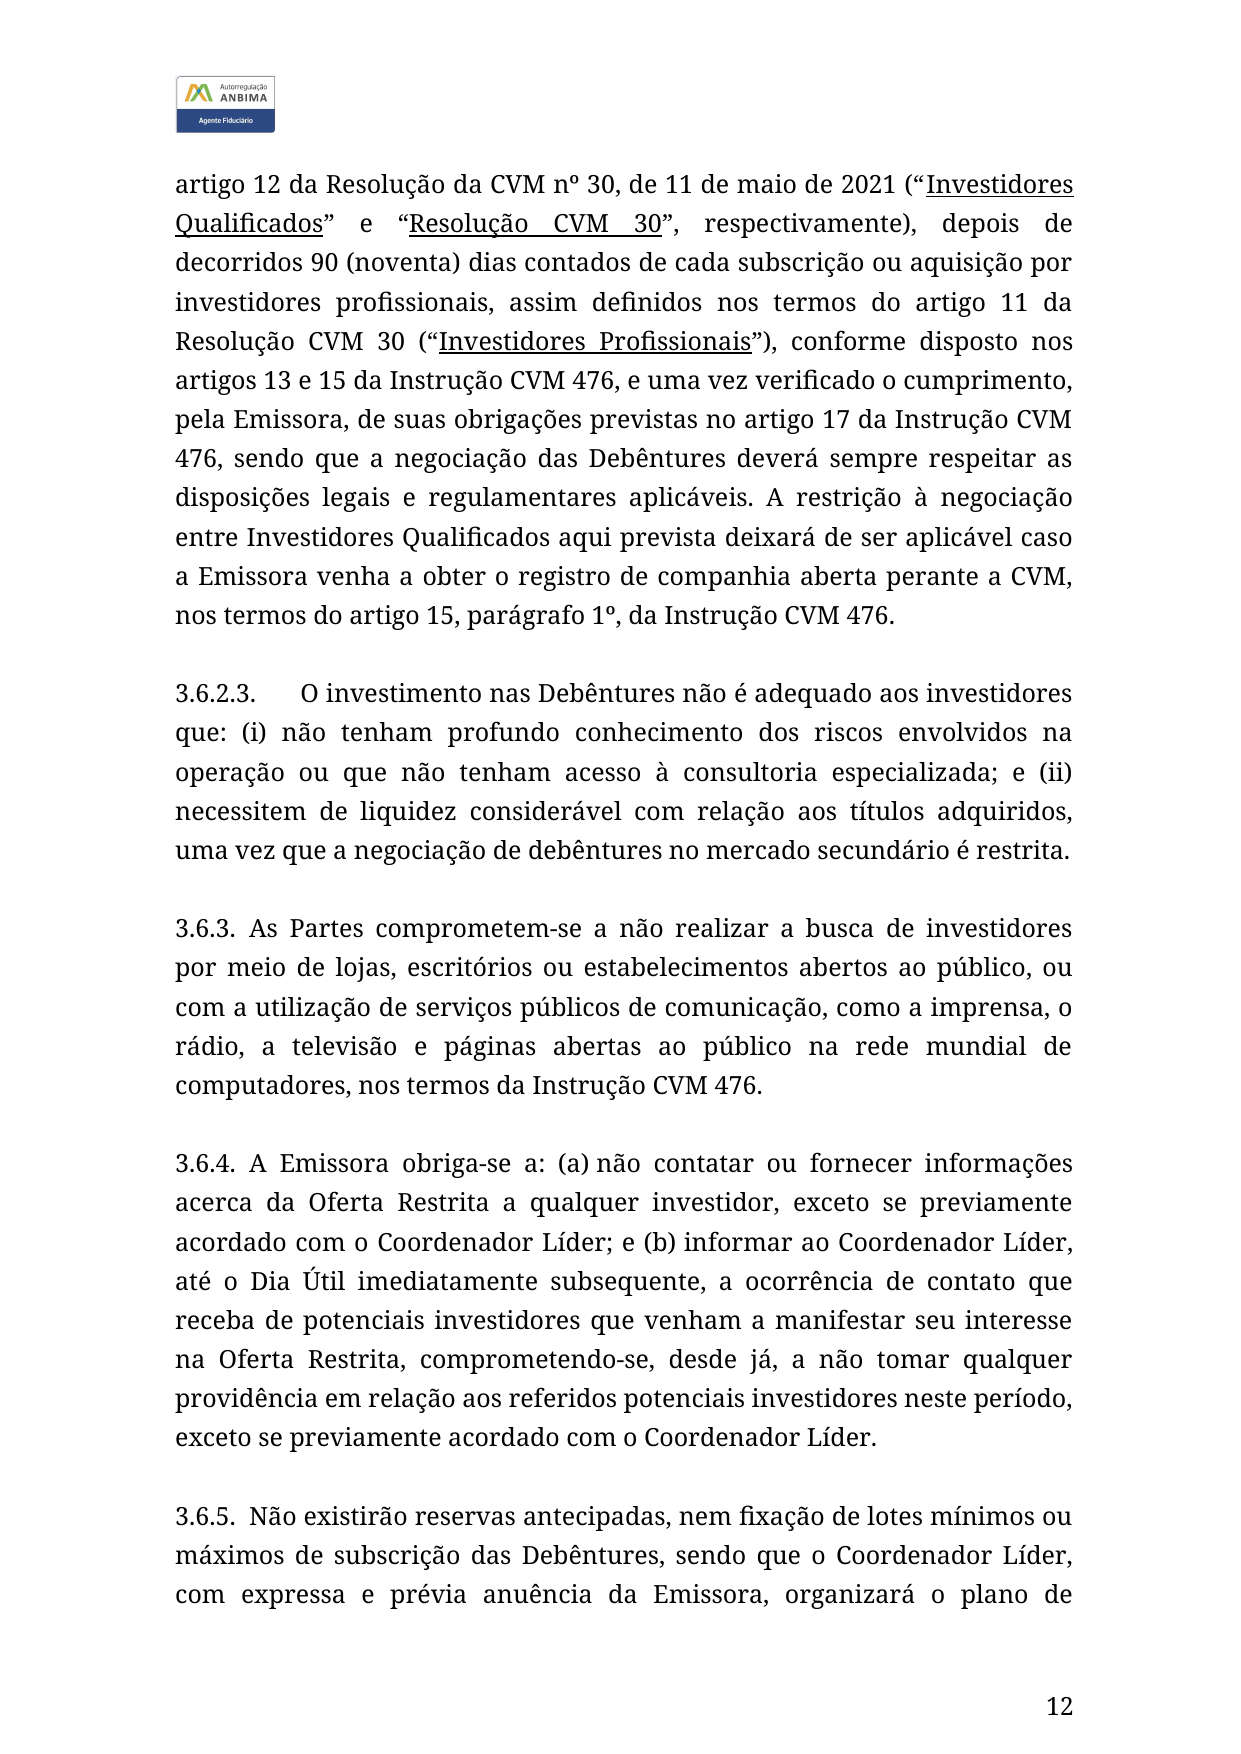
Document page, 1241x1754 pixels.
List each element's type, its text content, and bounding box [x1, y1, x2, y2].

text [175, 1498, 1073, 1611]
text 3.6.3. As Partes comprometem-se a não realizar a busca de investidores por meio de lojas, escritórios ou estabelecimentos abertos ao público, ou com a utilização de serviços públicos de comunicação, como a imprensa, o rádio, a televisão e páginas abertas ao público na rede mundial de computadores, nos termos da Instrução CVM 476. [175, 911, 1073, 1102]
picture [175, 75, 275, 133]
text 3.6.2.3. O investimento nas Debêntures não é adequado aos investidores que: (i) não tenham profundo conhecimento dos riscos envolvidos na operação ou que não tenham acesso à consultoria especializada; e (ii) necessitem de liquidez considerável com relação aos títulos adquiridos, uma vez que a negociação de debêntures no mercado secundário é restrita. [175, 676, 1073, 867]
text 3.6.4. A Emissora obriga-se a: (a) não contatar ou fornecer informações acerca da Oferta Restrita a qualquer investidor, exceto se previamente acordado com o Coordenador Líder; e (b) informar ao Coordenador Líder, até o Dia Útil imediatamente subsequente, a ocorrência de contato que receba de potenciais investidores que venham a manifestar seu interesse na Oferta Restrita, comprometendo-se, desde já, a não tomar qualquer providência em relação aos referidos potenciais investidores neste período, exceto se previamente acordado com o Coordenador Líder. [175, 1146, 1073, 1454]
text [175, 167, 1073, 632]
